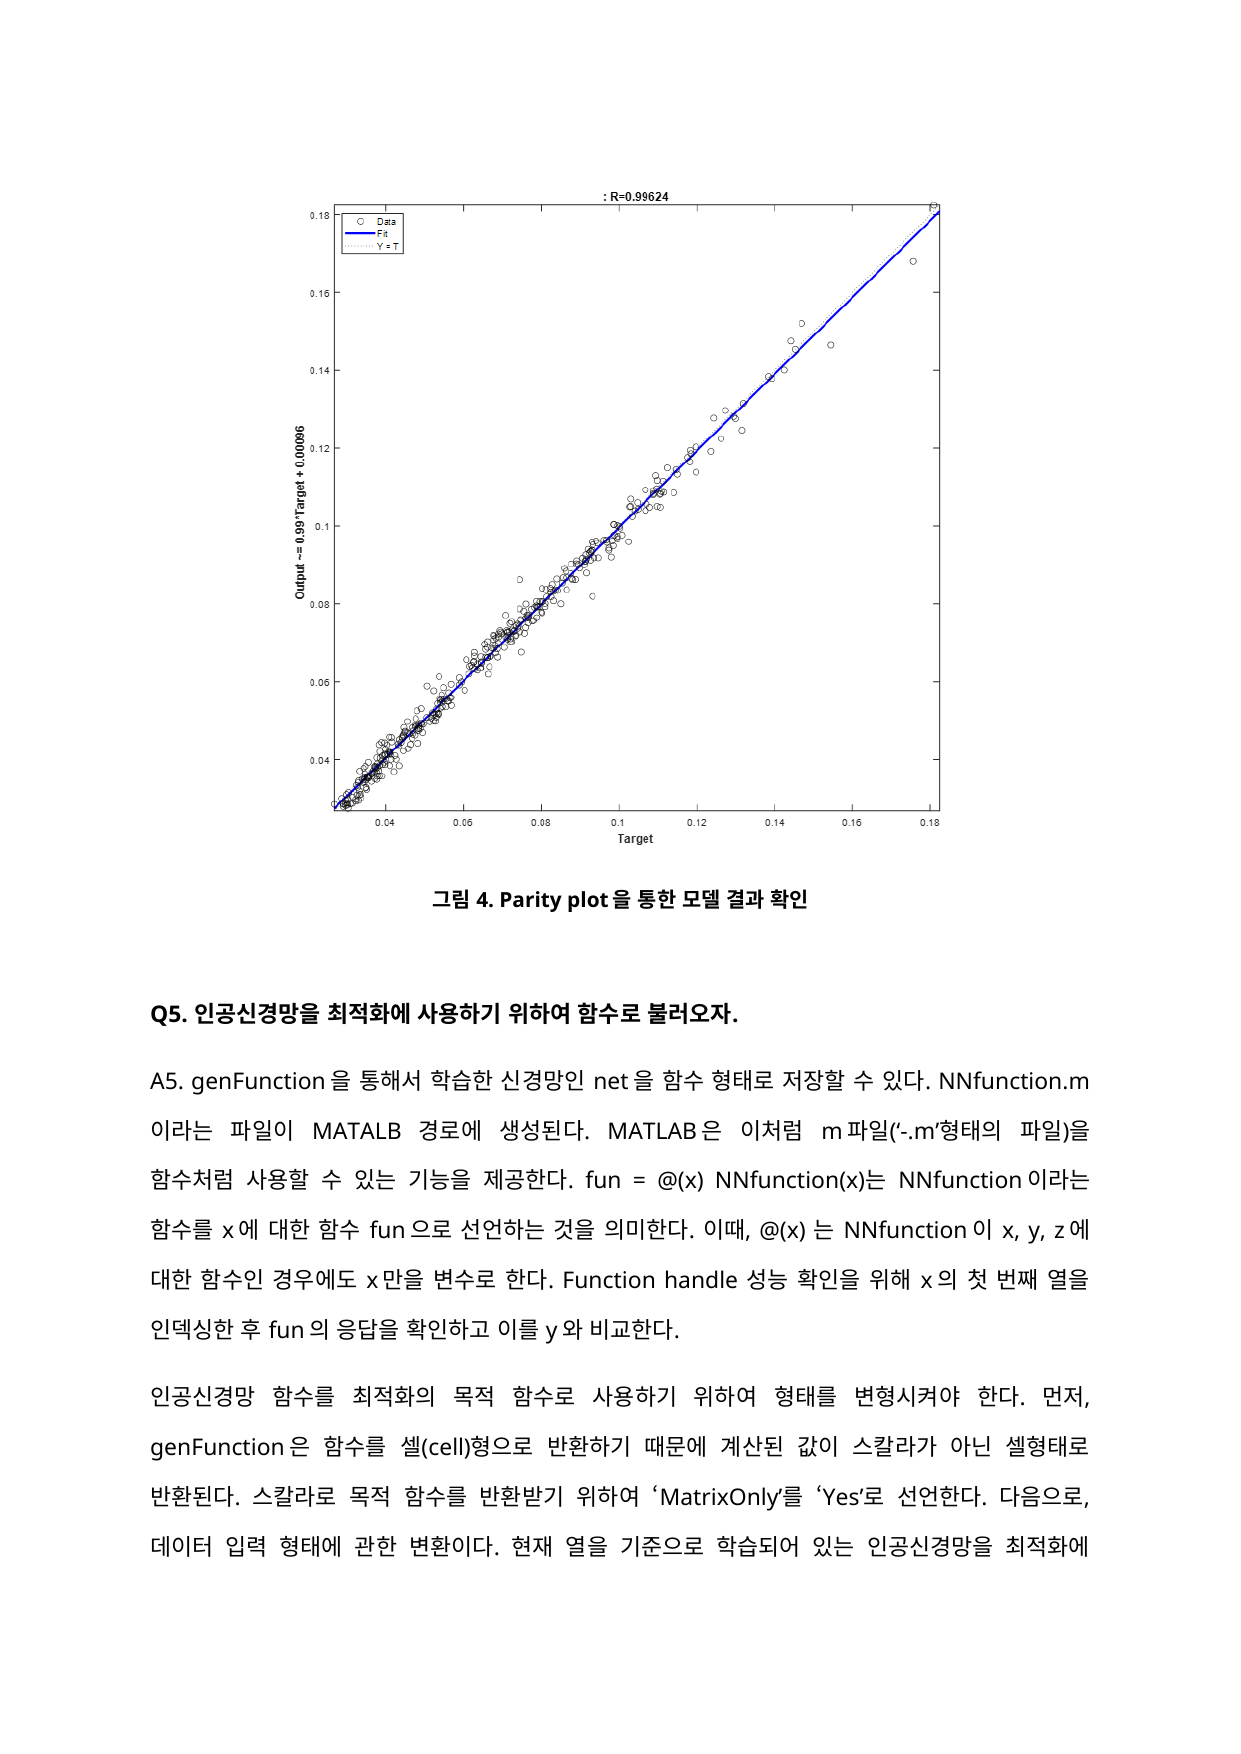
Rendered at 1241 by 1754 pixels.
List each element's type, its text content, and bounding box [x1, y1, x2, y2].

text Q5. 인공신경망을 최적화에 사용하기 위하여 함수로 불러오자. [150, 996, 1090, 1029]
text A5. genFunction을 통해서 학습한 신경망인 net을 함수 형태로 저장할 수 있다. NNfunction.m 이라는 파일이 MATALB 경로에 생성된다. MATLAB은 이처럼 m파일(‘-.m’형태의 파일)을 함수처럼 사용할 수 있는 기능을 제공한다. fun = @(x) NNfunction(x)는 NNfunction이라는 함수를 x에 대한 함수 fun으로 선언하는 것을 의미한다. 이때, @(x) 는 NNfunction이 x, y, z에 대한 함수인 경우에도 x만을 변수로 한다. Function handle 성능 확인을 위해 x의 첫 번째 열을 인덱싱한 후 fun의 응답을 확인하고 이를 y와 비교한다. [150, 1063, 1090, 1345]
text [150, 1379, 1090, 1562]
picture [286, 177, 954, 853]
text 그림 4. Parity plot을 통한 모델 결과 확인 [150, 883, 1090, 913]
